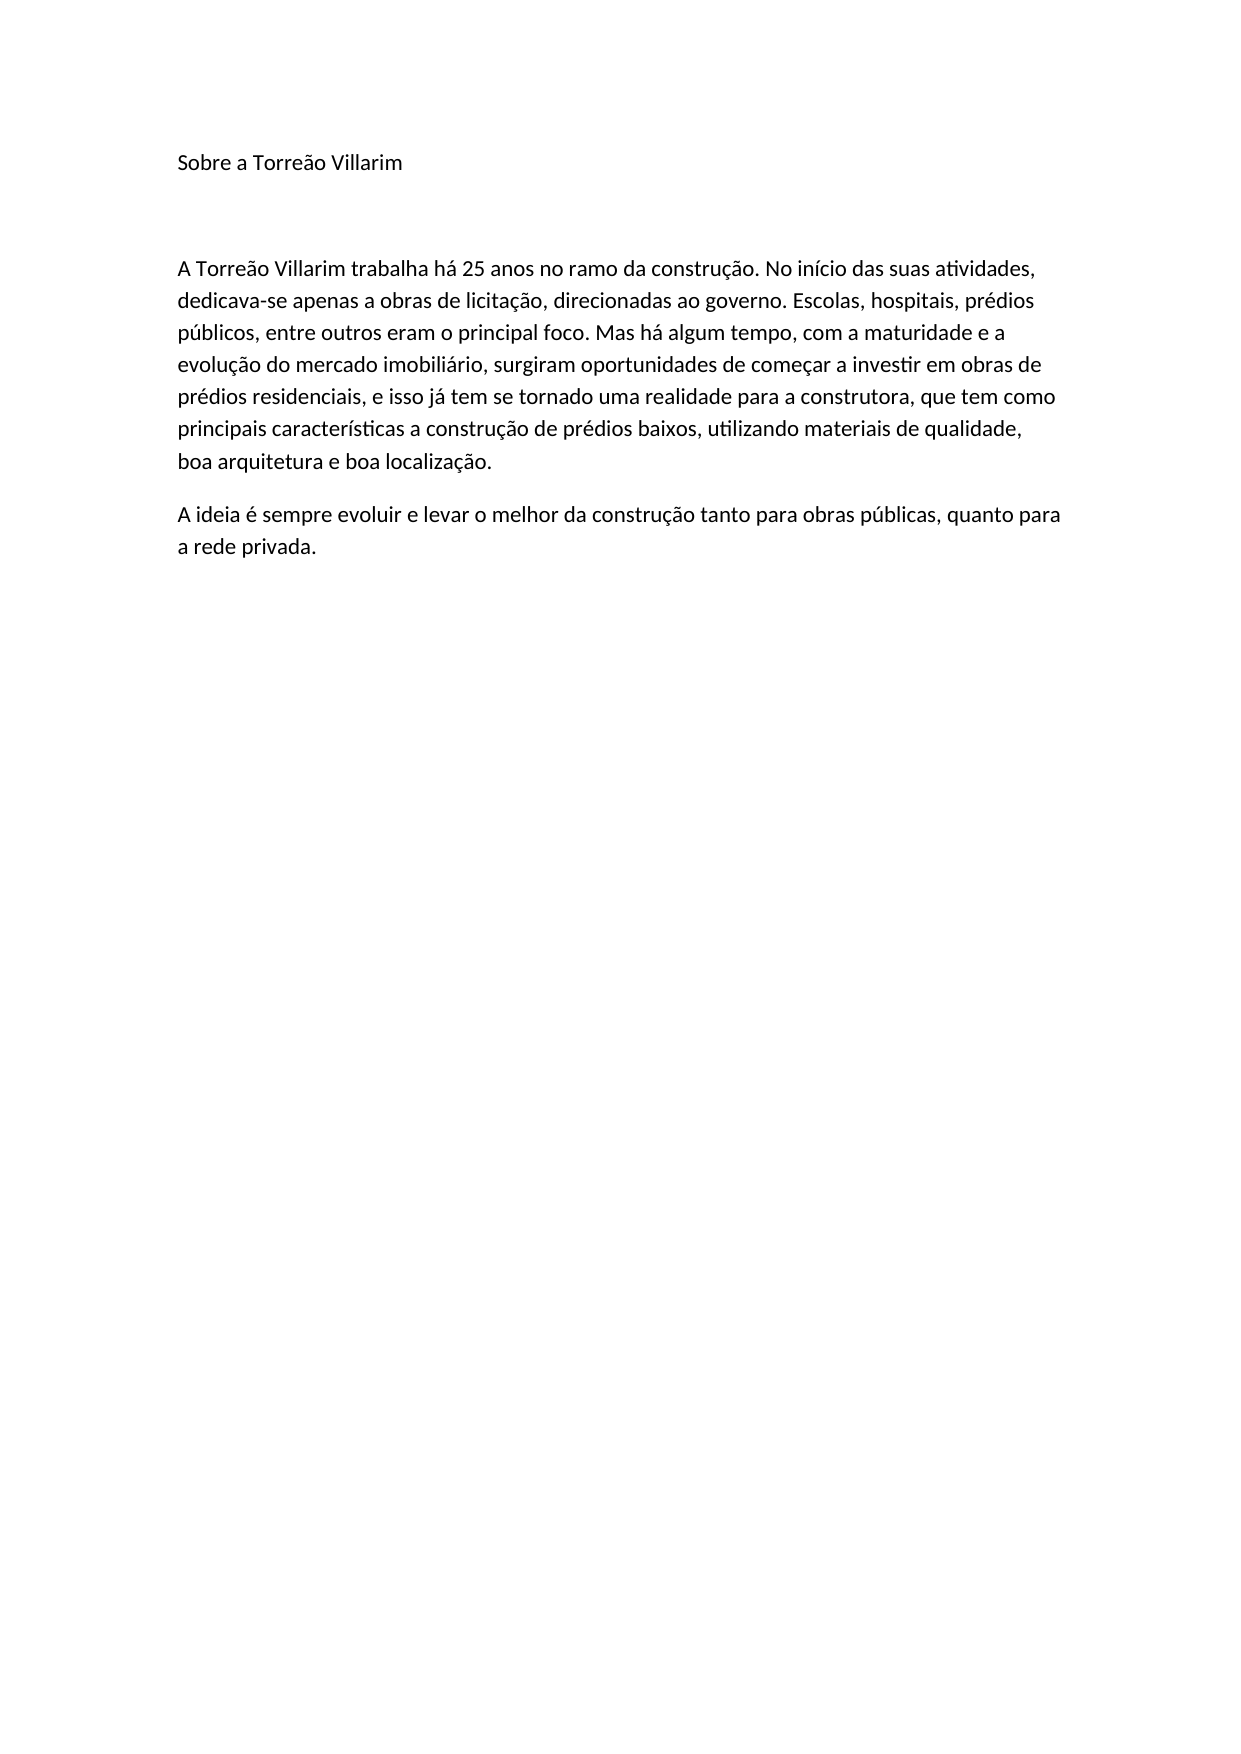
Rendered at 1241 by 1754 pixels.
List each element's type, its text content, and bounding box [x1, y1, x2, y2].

text Sobre a Torreão Villarim [177, 148, 1063, 176]
text A Torreão Villarim trabalha há 25 anos no ramo da construção. No início das suas atividades, dedicava-se apenas a obras de licitação, direcionadas ao governo. Escolas, hospitais, prédios públicos, entre outros eram o principal foco. Mas há algum tempo, com a maturidade e a evolução do mercado imobiliário, surgiram oportunidades de começar a investir em obras de prédios residenciais, e isso já tem se tornado uma realidade para a construtora, que tem como principais características a construção de prédios baixos, utilizando materiais de qualidade, boa arquitetura e boa localização. [177, 254, 1063, 475]
text A ideia é sempre evoluir e levar o melhor da construção tanto para obras públicas, quanto para a rede privada. [177, 500, 1063, 560]
